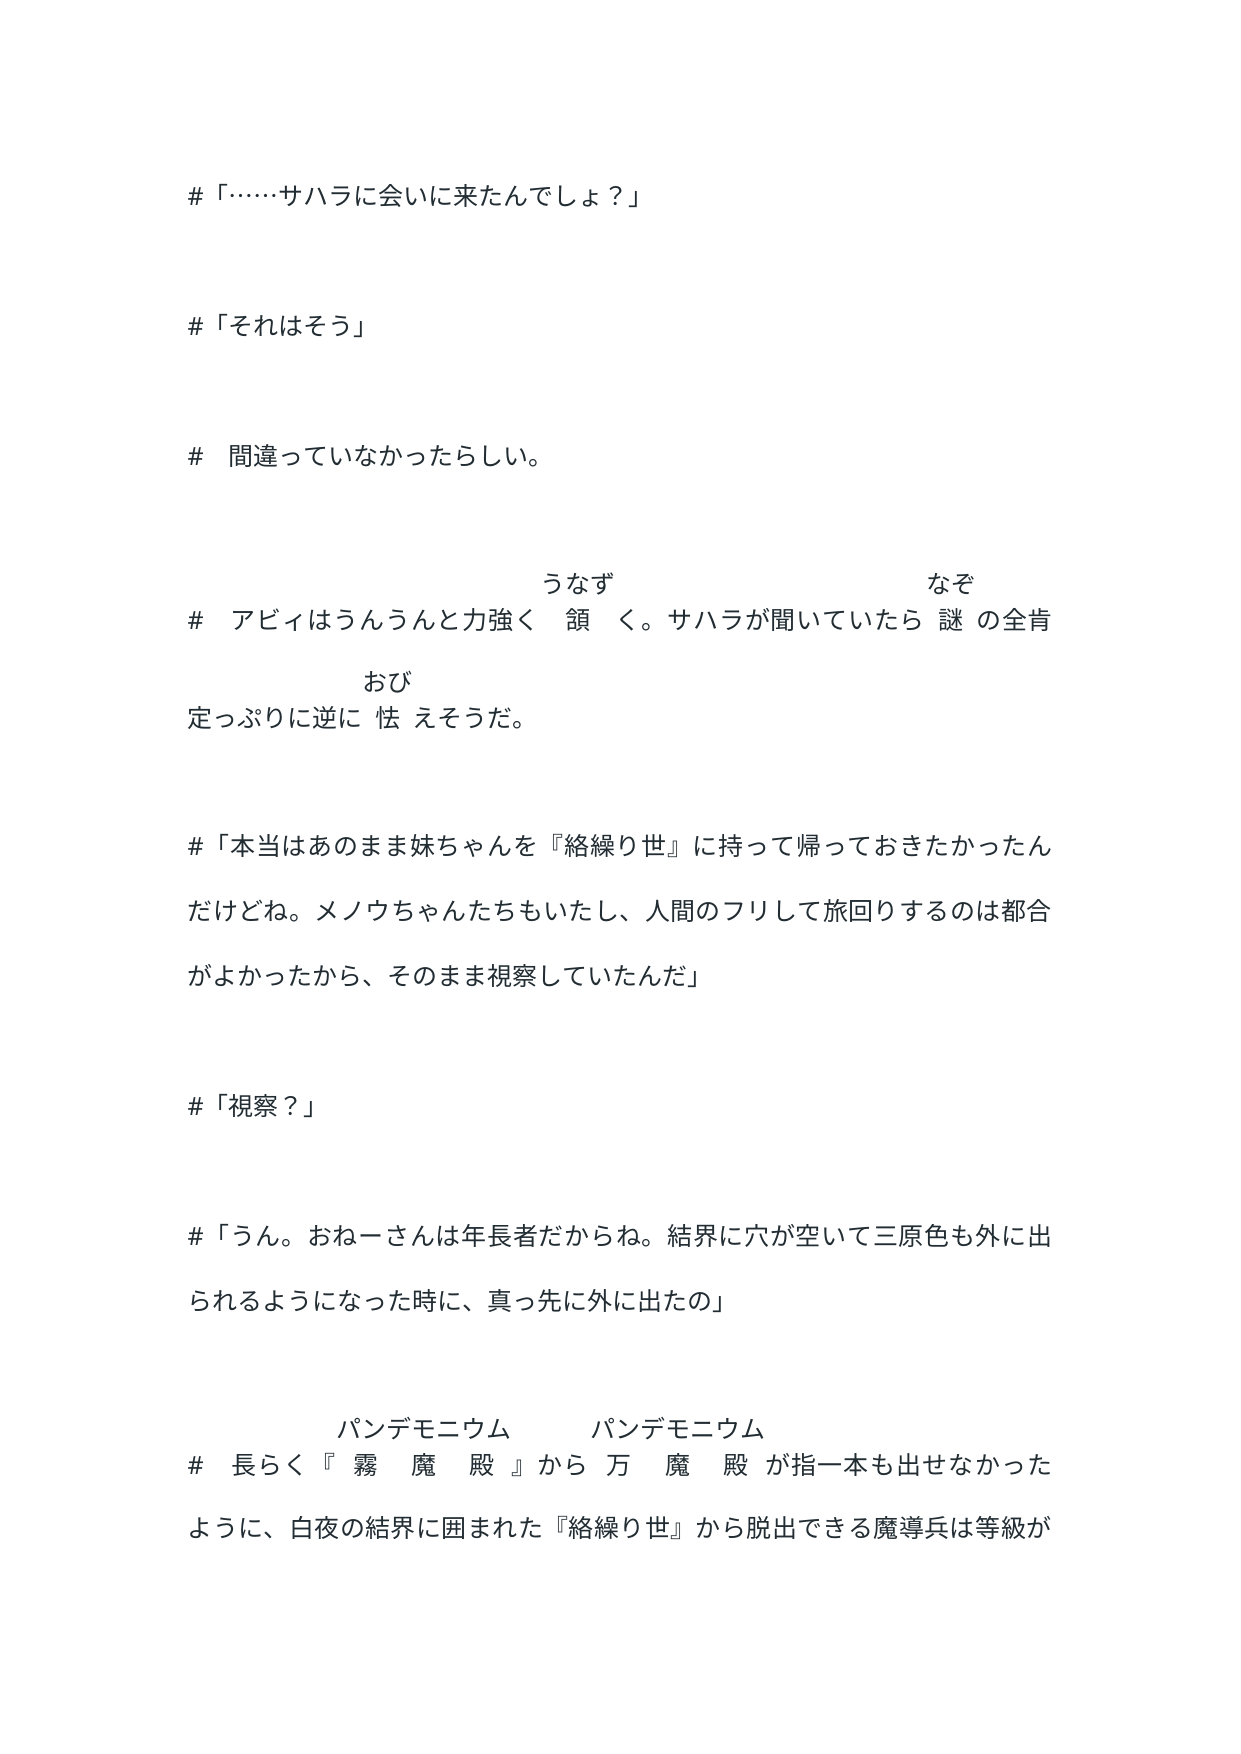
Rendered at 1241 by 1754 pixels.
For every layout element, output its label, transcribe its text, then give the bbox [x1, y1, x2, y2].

text # アビィはうんうんと力強くく。サハラが聞いていたらの全肯定っぷりに逆にえそうだ。 [187, 552, 1053, 747]
text #「うん。おねーさんは年長者だからね。結界に穴が空いて三原色も外に出られるようになった時に、真っ先に外に出たの」 [187, 1202, 1053, 1332]
text #「視察？」 [187, 1072, 1053, 1137]
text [187, 1397, 1053, 1559]
text # 間違っていなかったらしい。 [187, 422, 1053, 487]
text #「それはそう」 [187, 292, 1053, 357]
text #「本当はあのまま妹ちゃんを『絡繰り世』に持って帰っておきたかったんだけどね。メノウちゃんたちもいたし、人間のフリして旅回りするのは都合がよかったから、そのまま視察していたんだ」 [187, 812, 1053, 1007]
text #「……サハラに会いに来たんでしょ？」 [187, 162, 1053, 227]
